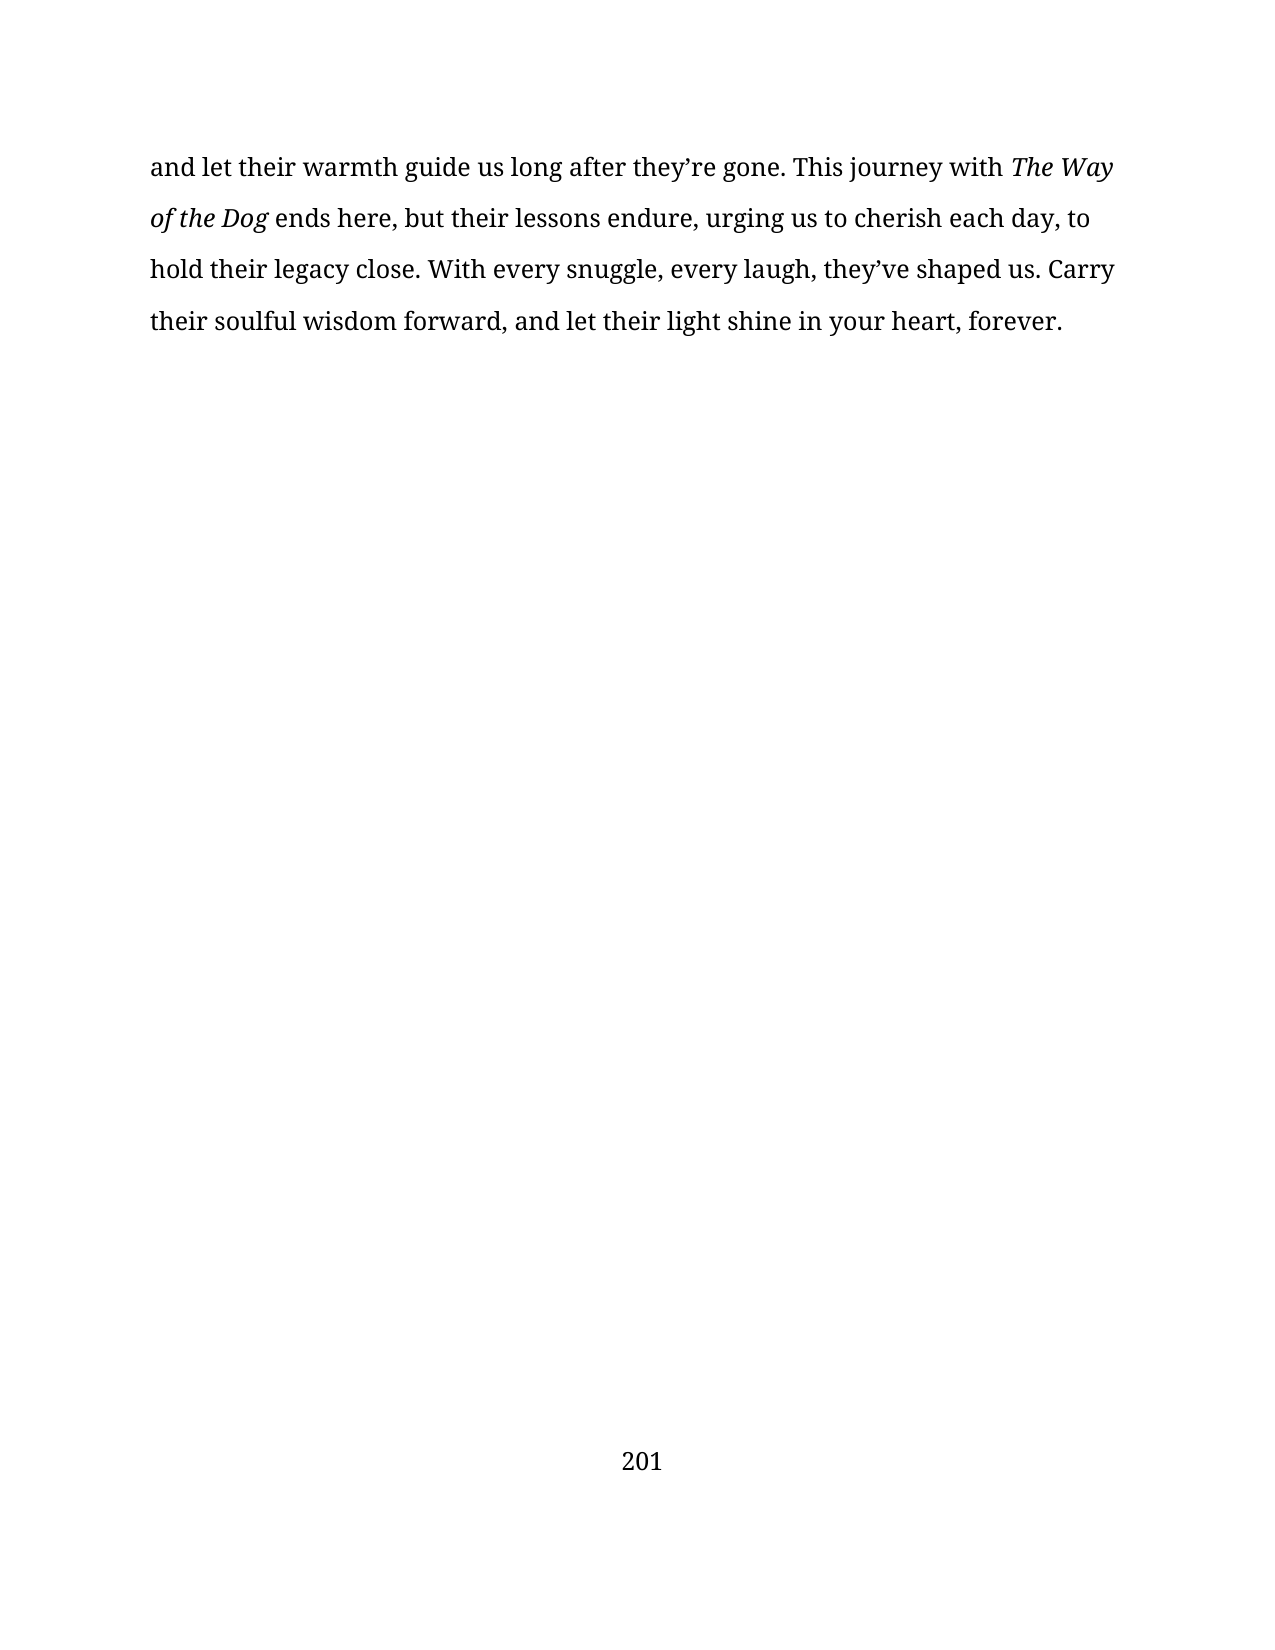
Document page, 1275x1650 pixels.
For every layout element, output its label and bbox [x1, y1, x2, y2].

text [150, 150, 1134, 337]
